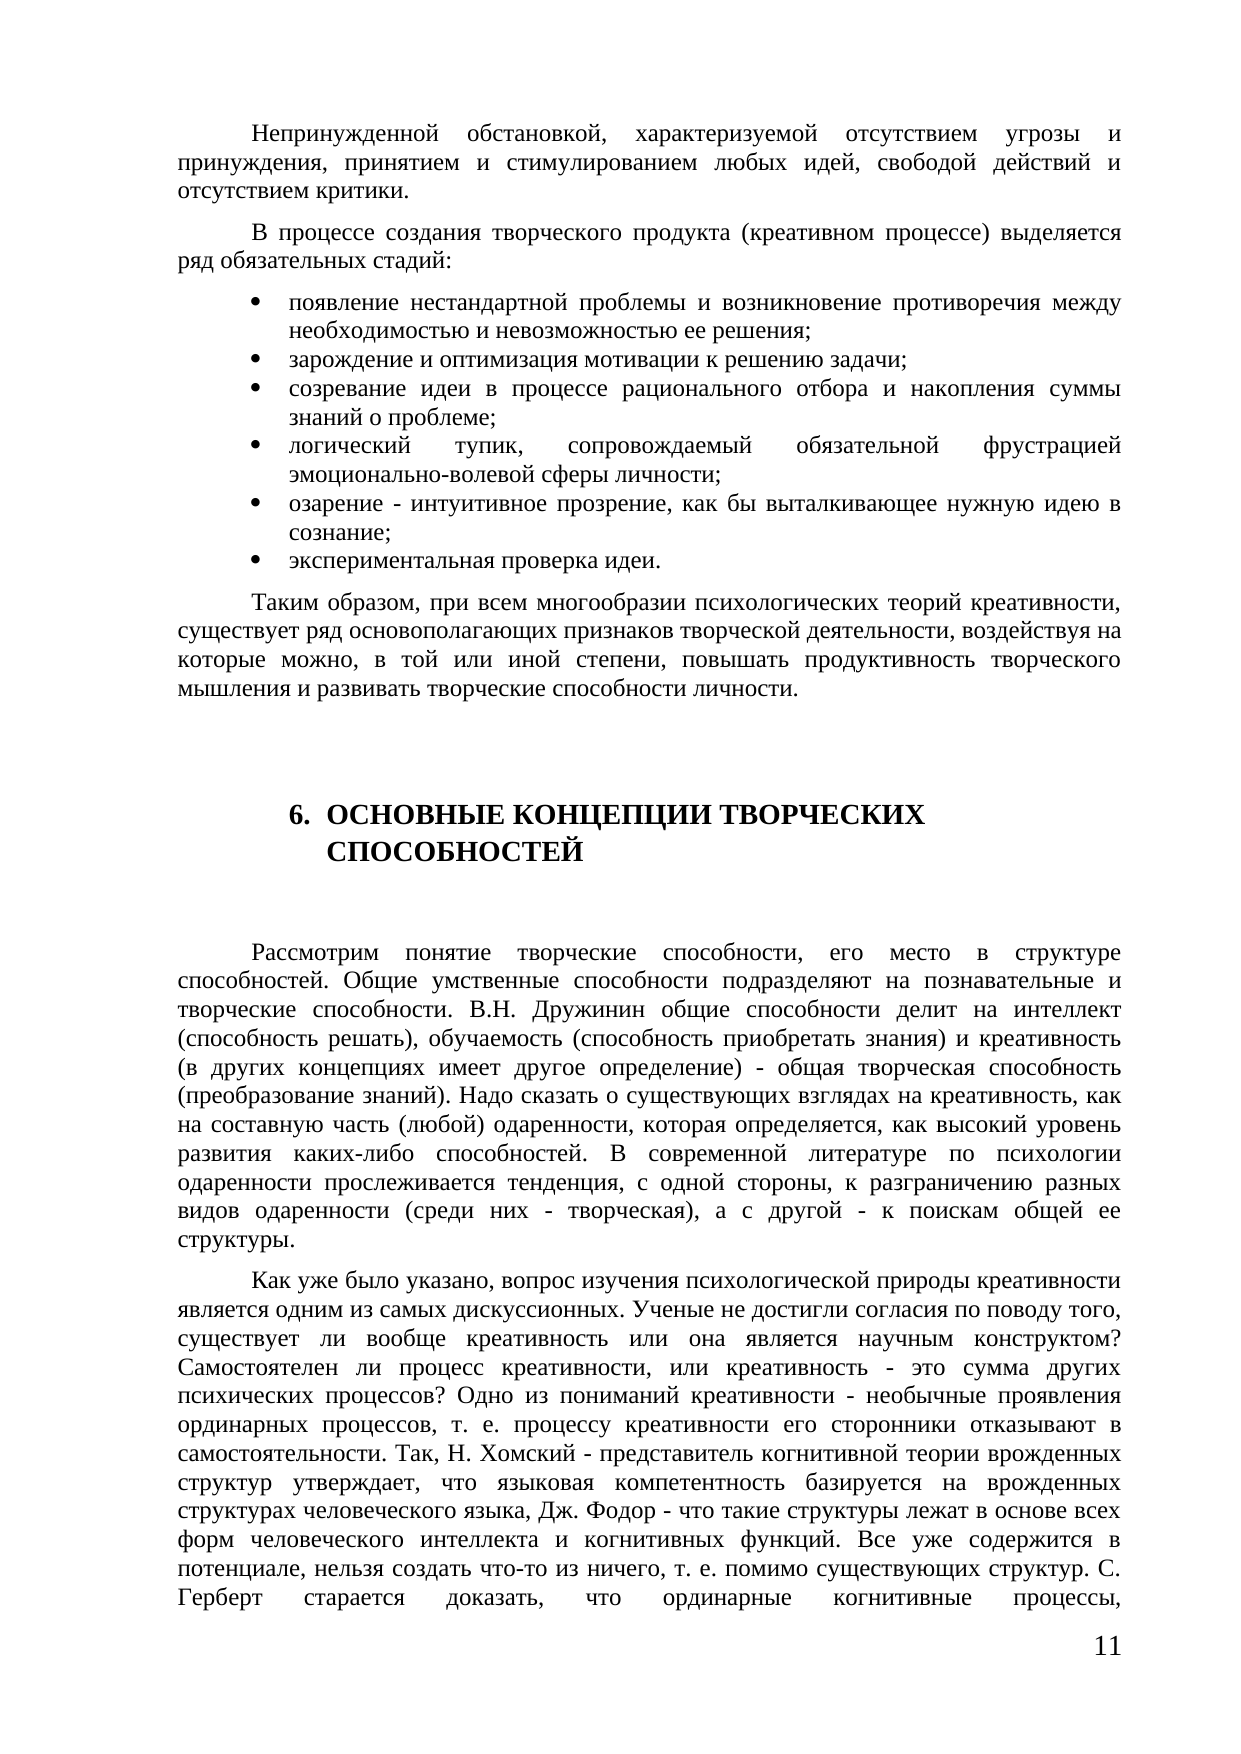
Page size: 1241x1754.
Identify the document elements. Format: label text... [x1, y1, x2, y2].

text Таким образом, при всем многообразии психологических теорий креативности, существует ряд основополагающих признаков творческой деятельности, воздействуя на которые можно, в той или иной степени, повышать продуктивность творческого мышления и развивать творческие способности личности. [177, 587, 1122, 702]
text Рассмотрим понятие творческие способности, его место в структуре способностей. Общие умственные способности подразделяют на познавательные и творческие способности. В.Н. Дружинин общие способности делит на интеллект (способность решать), обучаемость (способность приобретать знания) и креативность (в других концепциях имеет другое определение) - общая творческая способность (преобразование знаний). Надо сказать о существующих взглядах на креативность, как на составную часть (любой) одаренности, которая определяется, как высокий уровень развития каких-либо способностей. В современной литературе по психологии одаренности прослеживается тенденция, с одной стороны, к разграничению разных видов одаренности (среди них - творческая), а с другой - к поискам общей ее структуры. [177, 937, 1122, 1253]
text В процессе создания творческого продукта (креативном процессе) выделяется ряд обязательных стадий: [177, 217, 1122, 274]
list появление нестандартной проблемы и возникновение противоречия между необходимостью и невозможностью ее решения; [251, 287, 1122, 344]
list логический тупик, сопровождаемый обязательной фрустрацией эмоционально-волевой сферы личности; [251, 431, 1122, 488]
list созревание идеи в процессе рационального отбора и накопления суммы знаний о проблеме; [251, 373, 1122, 431]
text Непринужденной обстановкой, характеризуемой отсутствием угрозы и принуждения, принятием и стимулированием любых идей, свободой действий и отсутствием критики. [177, 118, 1122, 204]
list озарение - интуитивное прозрение, как бы выталкивающее нужную идею в сознание; [251, 488, 1122, 546]
list зарождение и оптимизация мотивации к решению задачи; [251, 344, 1122, 373]
list экспериментальная проверка идеи. [251, 546, 1122, 574]
list ОСНОВНЫЕ КОНЦЕПЦИИ ТВОРЧЕСКИХ СПОСОБНОСТЕЙ [288, 797, 1122, 867]
